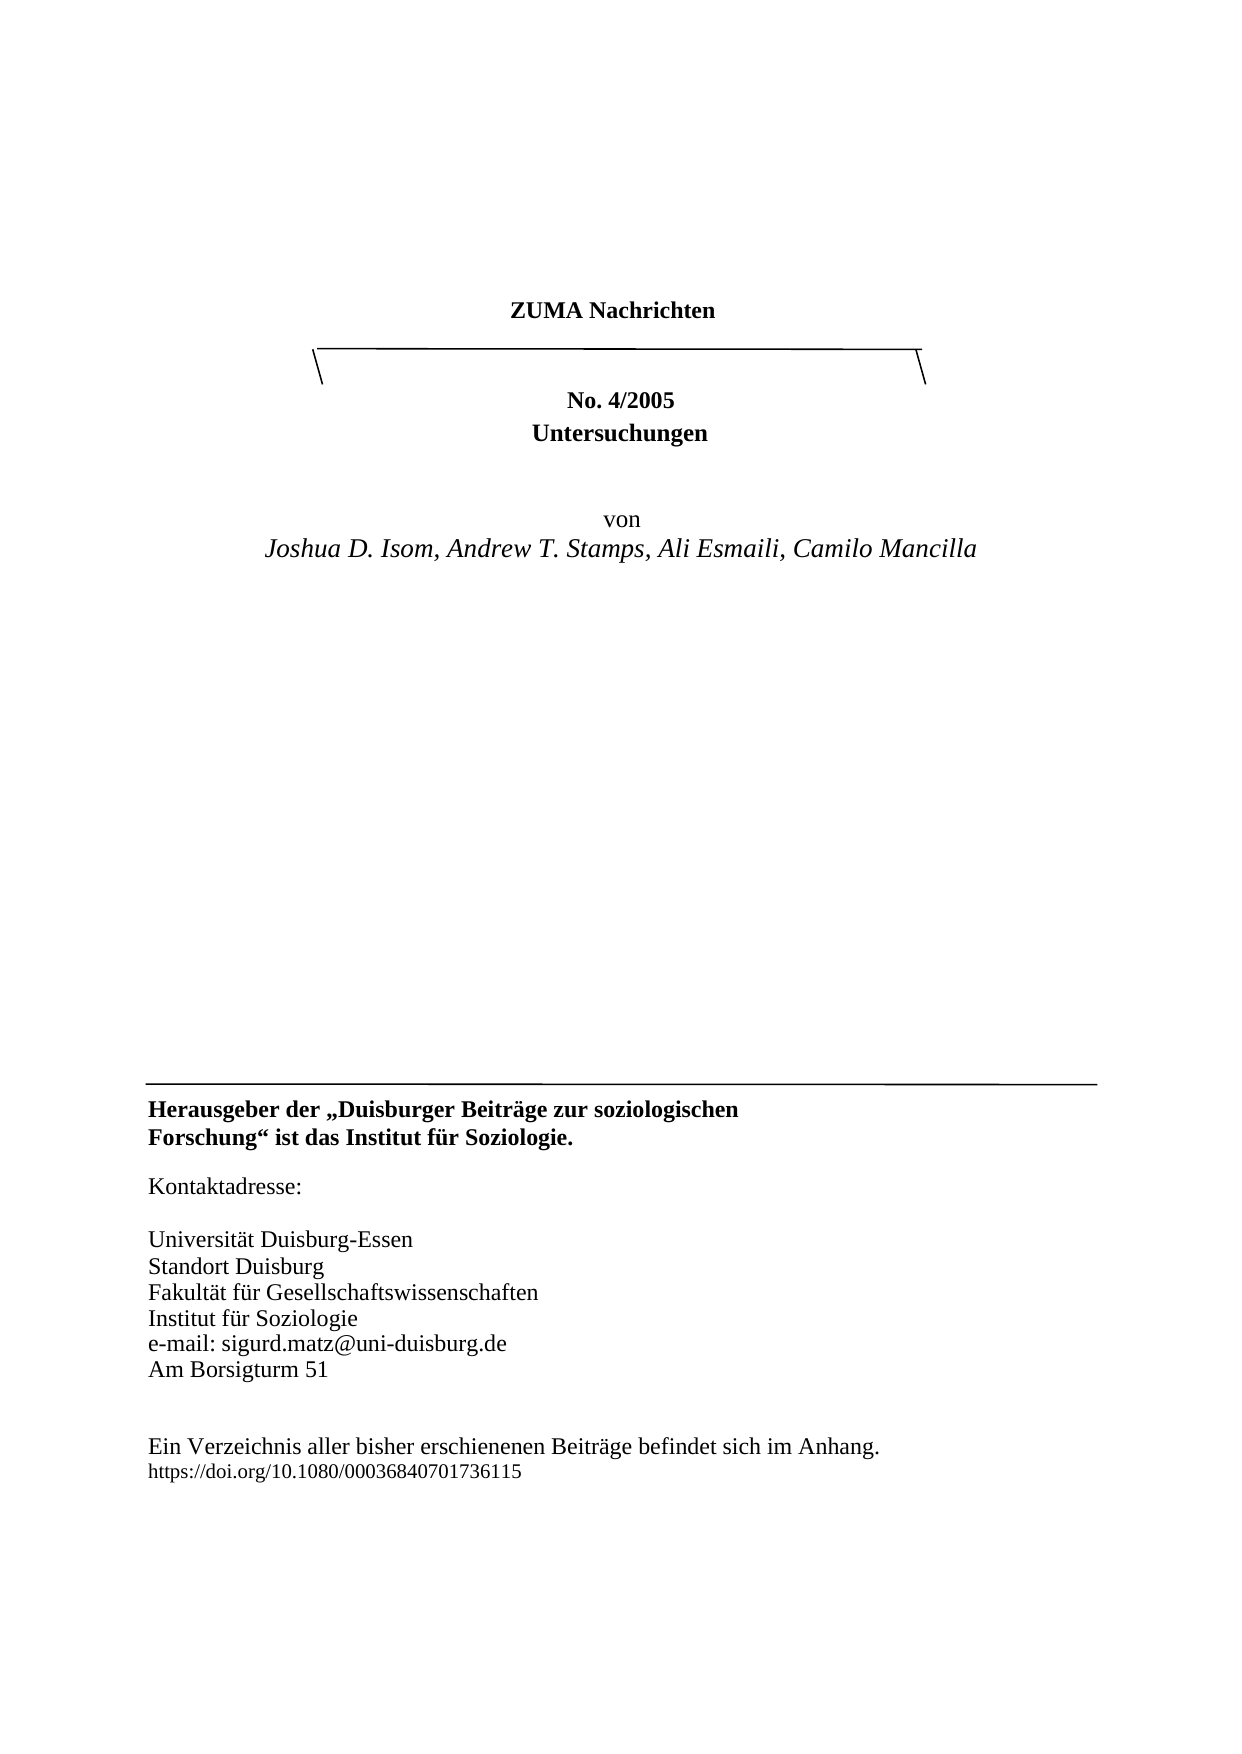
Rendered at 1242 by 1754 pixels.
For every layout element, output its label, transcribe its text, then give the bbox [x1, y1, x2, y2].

text Standort Duisburg [148, 1253, 1092, 1280]
text Kontaktadresse: [148, 1172, 1092, 1199]
text Universität Duisburg-Essen [148, 1225, 1092, 1253]
text Herausgeber der „Duisburger Beiträge zur soziologischen Forschung“ ist das Institut für Soziologie. [148, 1096, 837, 1150]
text e-mail: sigurd.matz@uni-duisburg.de [148, 1332, 1092, 1357]
text Ein Verzeichnis aller bisher erschienenen Beiträge befindet sich im Anhang. [148, 1432, 1092, 1459]
text Am Borsigturm 51 [148, 1357, 443, 1383]
text https://doi.org/10.1080/00036840701736115 [148, 1459, 1092, 1483]
text von [148, 504, 1096, 533]
text Untersuchungen [148, 418, 1092, 446]
text Joshua D. Isom, Andrew T. Stamps, Ali Esmaili, Camilo Mancilla [148, 533, 1094, 564]
text ZUMA Nachrichten [148, 297, 1077, 324]
text No. 4/2005 [148, 386, 1094, 414]
text Fakultät für Gesellschaftswissenschaften [148, 1280, 1092, 1306]
text Institut für Soziologie [148, 1306, 1092, 1332]
